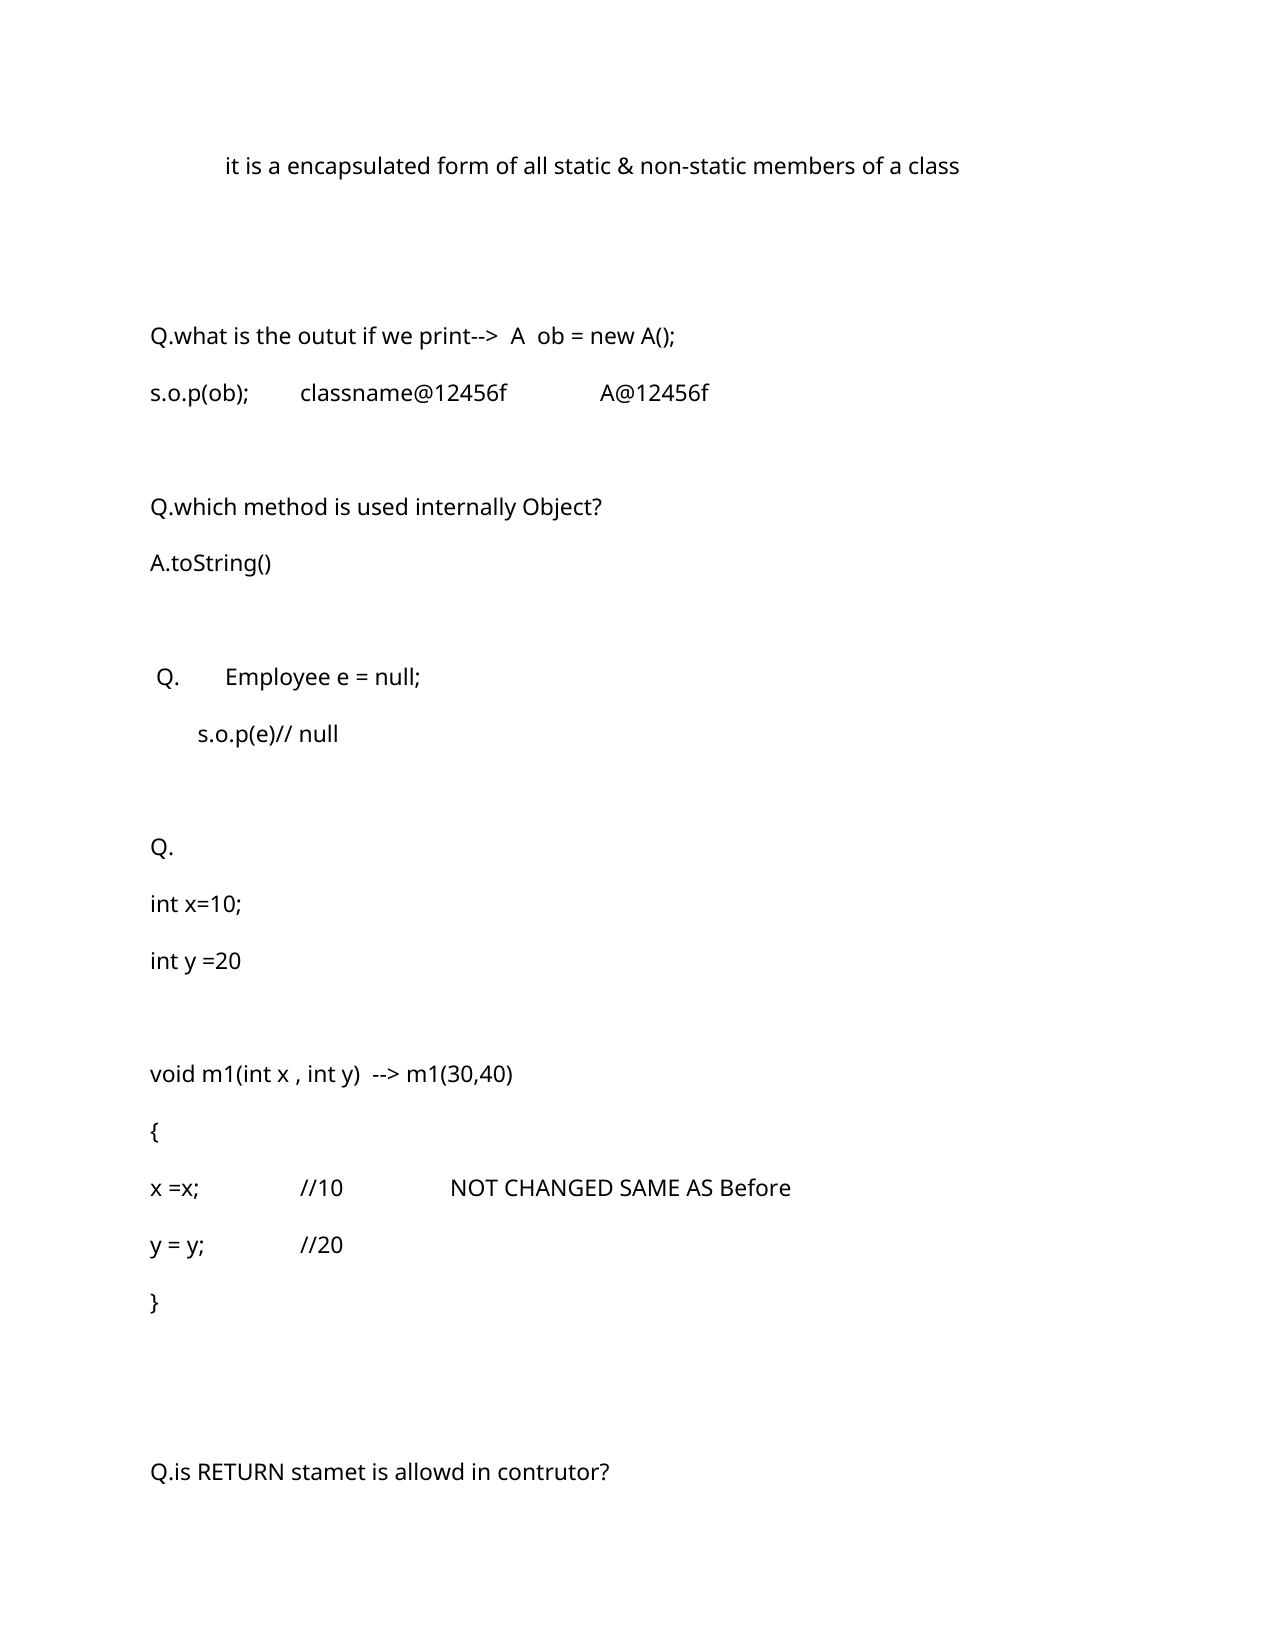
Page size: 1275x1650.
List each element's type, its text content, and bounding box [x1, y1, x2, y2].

text Q.what is the outut if we print--> A ob = new A(); [150, 320, 1125, 352]
text A.toString() [150, 547, 1125, 579]
text y = y; //20 [150, 1229, 1125, 1260]
text } [150, 1285, 1125, 1317]
text it is a encapsulated form of all static & non-static members of a class [150, 150, 1125, 181]
text int y =20 [150, 945, 1125, 976]
text Q. [150, 831, 1125, 862]
text void m1(int x , int y) --> m1(30,40) [150, 1058, 1125, 1089]
text Q.is RETURN stamet is allowd in contrutor? [150, 1456, 1125, 1487]
text int x=10; [150, 888, 1125, 919]
text s.o.p(e)// null [150, 718, 1125, 749]
text s.o.p(ob); classname@12456f A@12456f [150, 377, 1125, 408]
text { [150, 1115, 1125, 1146]
text Q. Employee e = null; [150, 661, 1125, 692]
text Q.which method is used internally Object? [150, 491, 1125, 522]
text x =x; //10 NOT CHANGED SAME AS Before [150, 1172, 1125, 1203]
